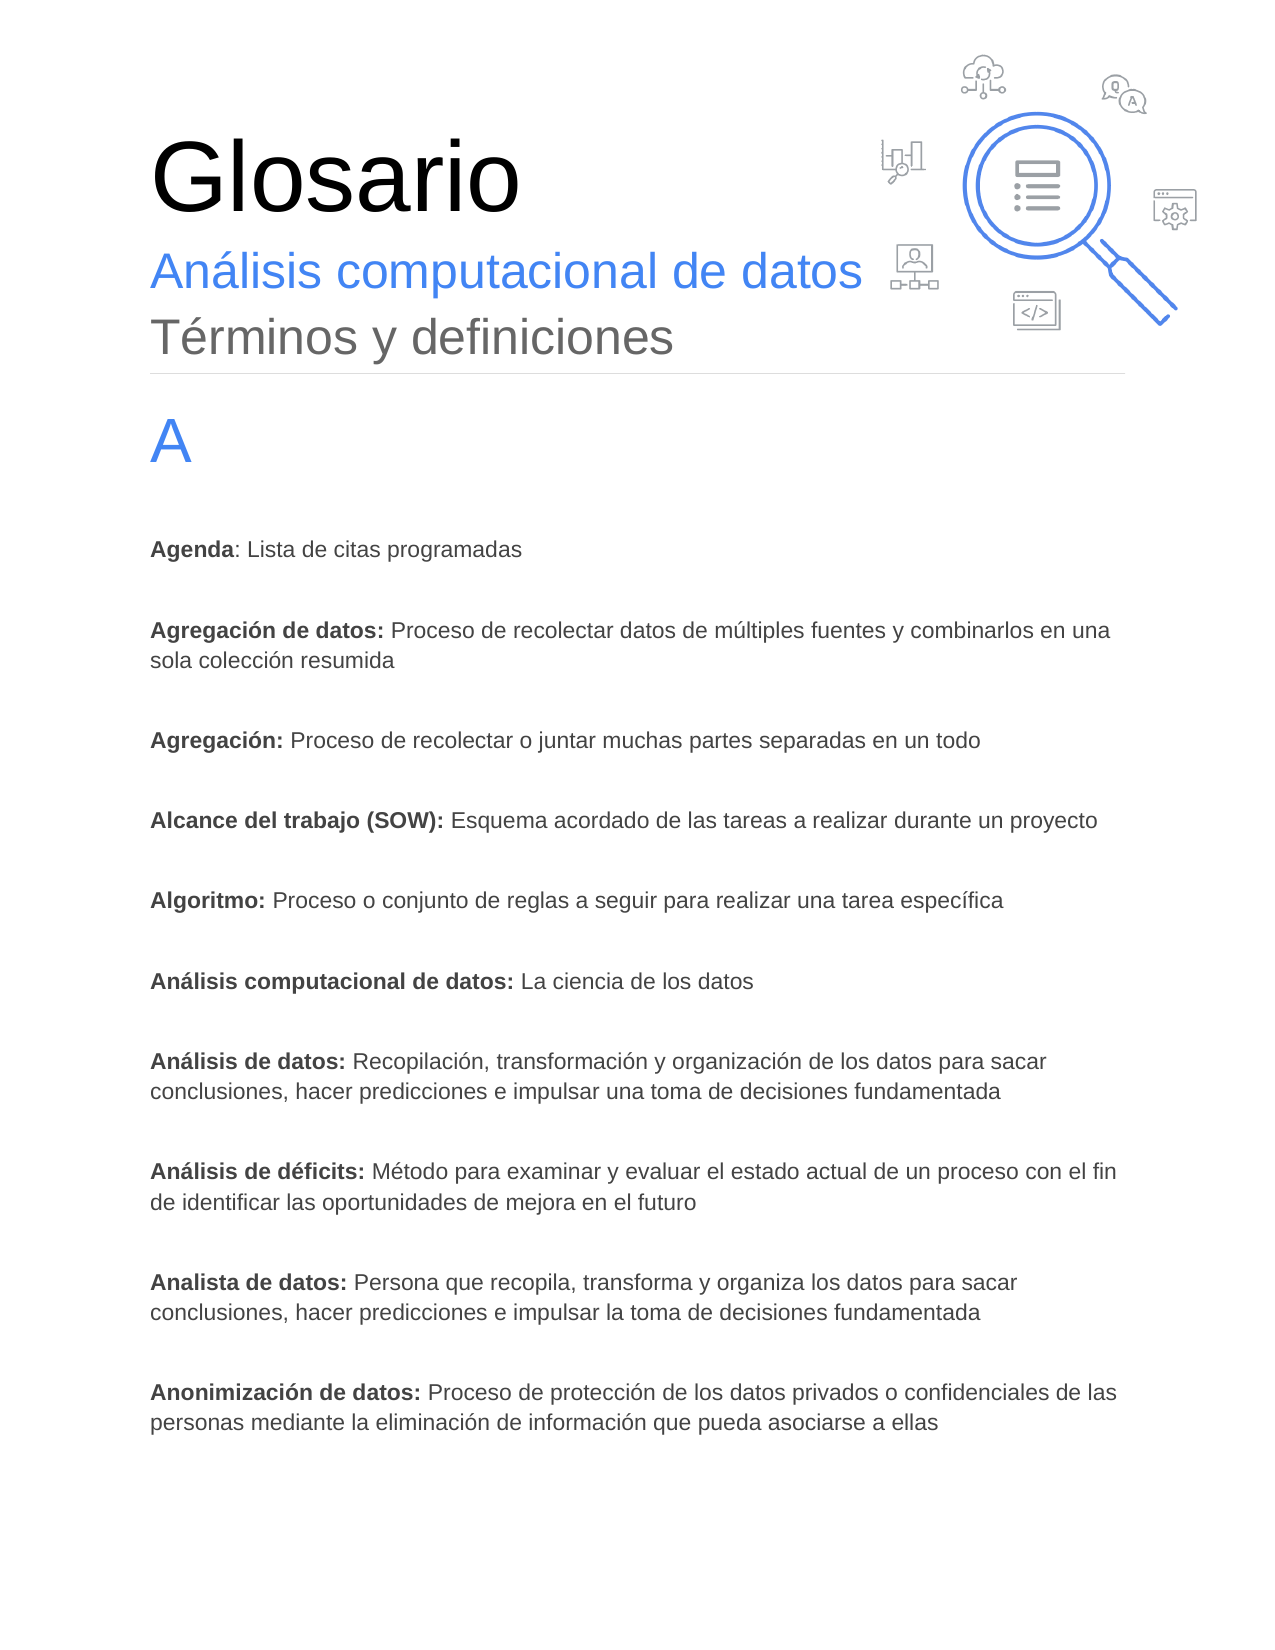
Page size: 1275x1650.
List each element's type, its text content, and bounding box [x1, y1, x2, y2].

text A [150, 404, 1125, 476]
text Analista de datos: Persona que recopila, transforma y organiza los datos para sacar conclusiones, hacer predicciones e impulsar la toma de decisiones fundamentada [150, 1269, 1125, 1325]
text Análisis de datos: Recopilación, transformación y organización de los datos para sacar conclusiones, hacer predicciones e impulsar una toma de decisiones fundamentada [150, 1048, 1125, 1104]
text Algoritmo: Proceso o conjunto de reglas a seguir para realizar una tarea específica [150, 887, 1125, 914]
text Análisis de déficits: Método para examinar y evaluar el estado actual de un proceso con el fin de identificar las oportunidades de mejora en el futuro [150, 1158, 1125, 1215]
text Agenda: Lista de citas programadas [150, 536, 1125, 563]
picture [839, 41, 1226, 342]
text Agregación: Proceso de recolectar o juntar muchas partes separadas en un todo [150, 727, 1125, 753]
text Agregación de datos: Proceso de recolectar datos de múltiples fuentes y combinarlos en una sola colección resumida [150, 617, 1125, 673]
text Anonimización de datos: Proceso de protección de los datos privados o confidenciales de las personas mediante la eliminación de información que pueda asociarse a ellas [150, 1379, 1125, 1436]
text Análisis computacional de datos: La ciencia de los datos [150, 968, 1125, 994]
text Alcance del trabajo (SOW): Esquema acordado de las tareas a realizar durante un proyecto [150, 807, 1125, 834]
